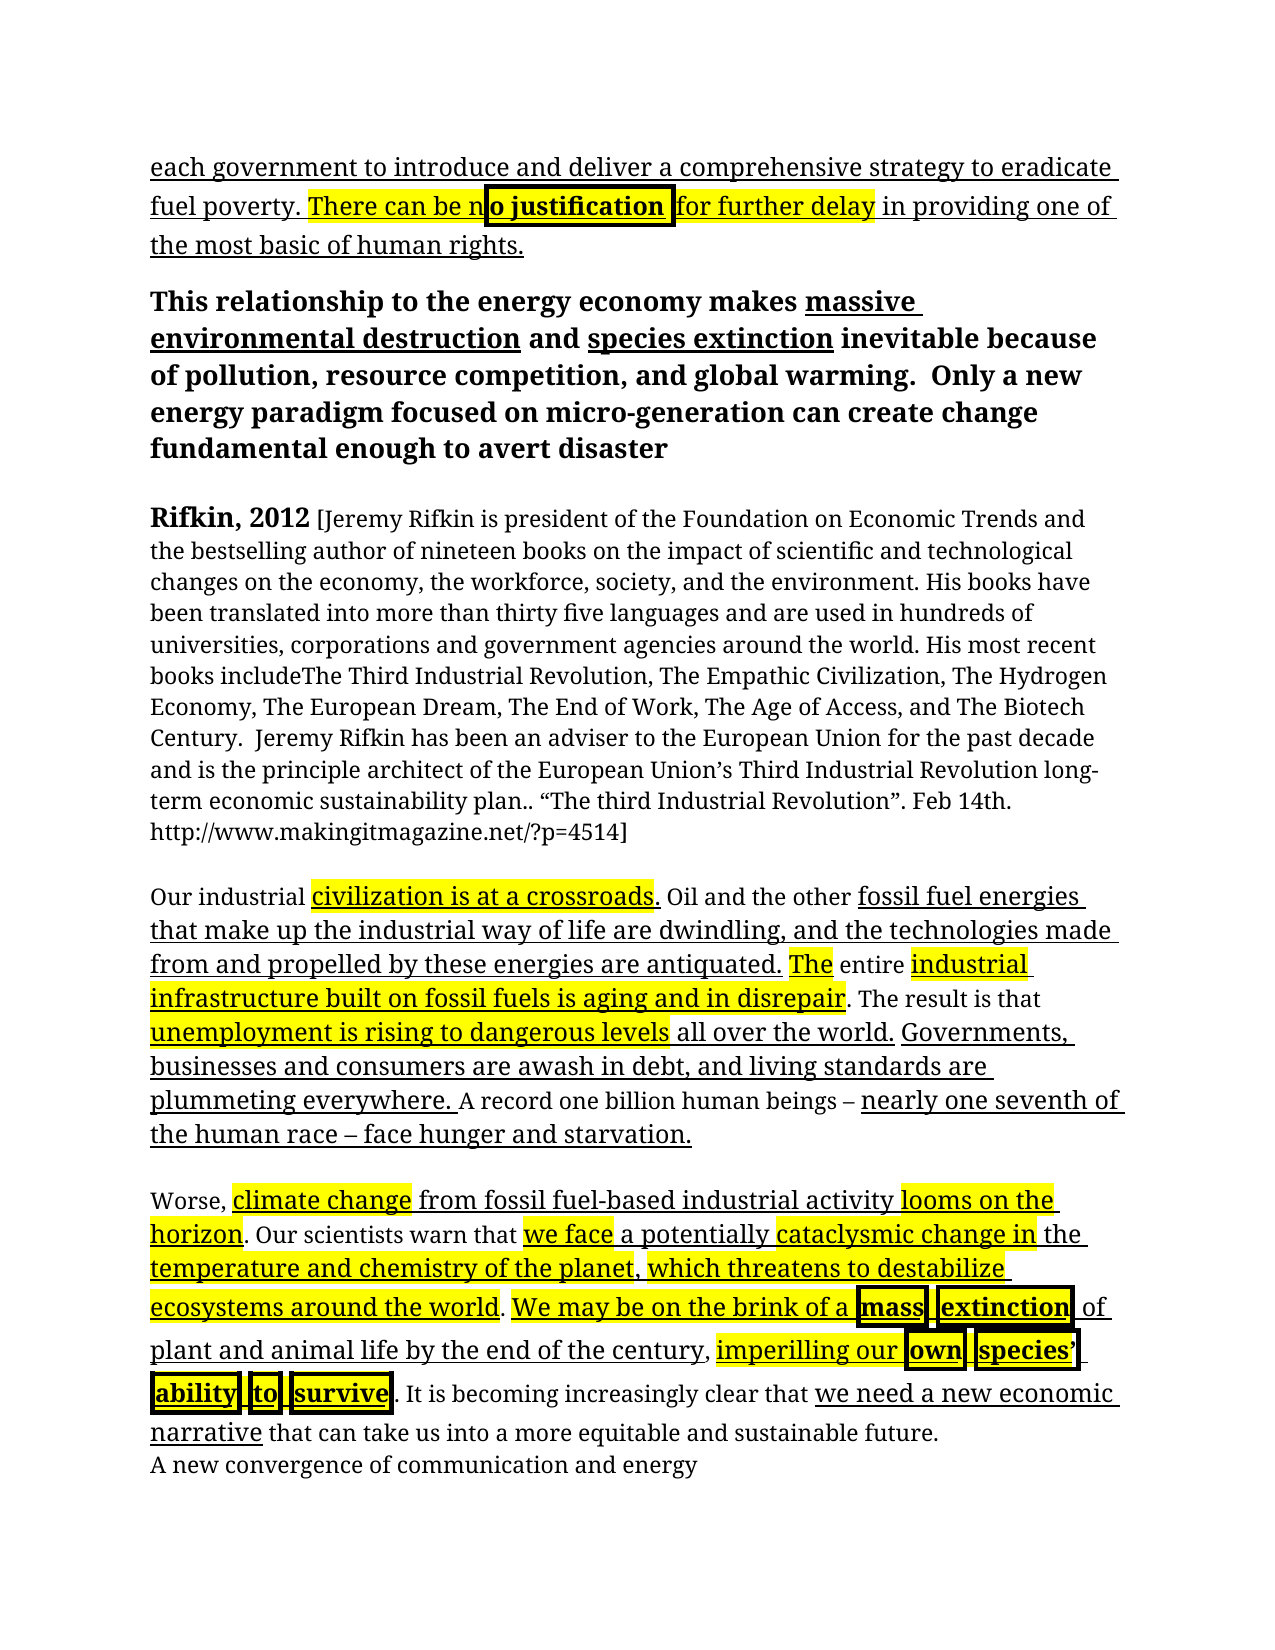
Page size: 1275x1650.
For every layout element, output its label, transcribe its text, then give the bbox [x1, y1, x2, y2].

text Worse, climate change from fossil fuel-based industrial activity looms on the horizon. Our scientists warn that we face a potentially cataclysmic change in the temperature and chemistry of the planet, which threatens to destabilize ecosystems around the world. We may be on the brink of a mass extinction of plant and animal life by the end of the century, imperilling our own species’ ability to survive. It is becoming increasingly clear that we need a new economic narrative that can take us into a more equitable and sustainable future. [150, 1182, 1125, 1449]
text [150, 150, 1125, 262]
text Rifkin, 2012 [Jeremy Rifkin is president of the Foundation on Economic Trends and the bestselling author of nineteen books on the impact of scientific and technological changes on the economy, the workforce, society, and the environment. His books have been translated into more than thirty five languages and are used in hundreds of universities, corporations and government agencies around the world. His most recent books includeThe Third Industrial Revolution, The Empathic Civilization, The Hydrogen Economy, The European Dream, The End of Work, The Age of Access, and The Biotech Century. Jeremy Rifkin has been an adviser to the European Union for the past decade and is the principle architect of the European Union’s Third Industrial Revolution long-term economic sustainability plan.. “The third Industrial Revolution”. Feb 14th. http://www.makingitmagazine.net/?p=4514] [150, 498, 1125, 847]
subtitle This relationship to the energy economy makes massive environmental destruction and species extinction inevitable because of pollution, resource competition, and global warming. Only a new energy paradigm focused on micro-generation can create change fundamental enough to avert disaster [150, 282, 1125, 467]
text Our industrial civilization is at a crossroads. Oil and the other fossil fuel energies that make up the industrial way of life are dwindling, and the technologies made from and propelled by these energies are antiquated. The entire industrial infrastructure built on fossil fuels is aging and in disrepair. The result is that unemployment is rising to dangerous levels all over the world. Governments, businesses and consumers are awash in debt, and living standards are plummeting everywhere. A record one billion human beings – nearly one seventh of the human race – face hunger and starvation. [150, 879, 1125, 1151]
text A new convergence of communication and energy [150, 1449, 1125, 1480]
